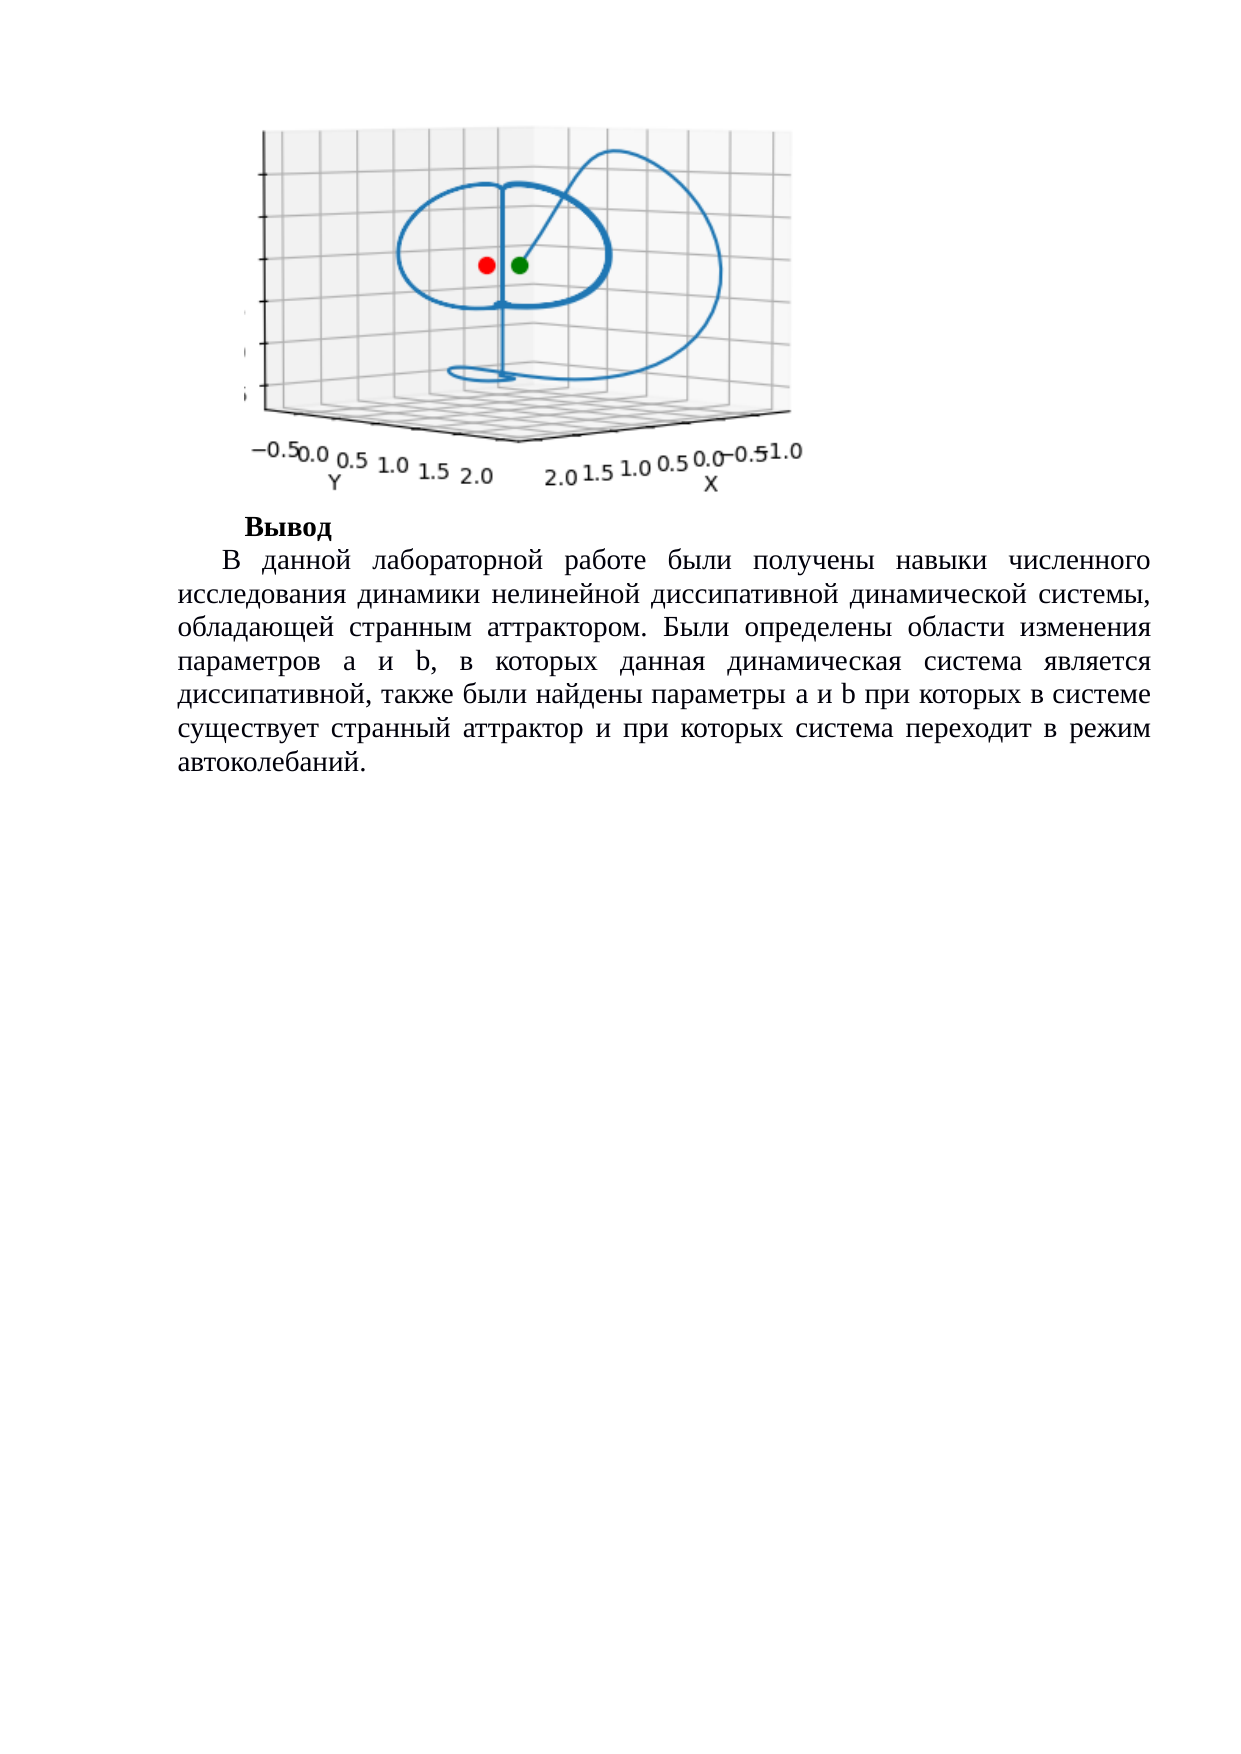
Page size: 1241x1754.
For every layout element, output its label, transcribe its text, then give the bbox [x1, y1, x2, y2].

picture [244, 118, 818, 509]
list Вывод [244, 509, 1152, 542]
text В данной лабораторной работе были получены навыки численного исследования динамики нелинейной диссипативной динамической системы, обладающей странным аттрактором. Были определены области изменения параметров a и b, в которых данная динамическая система является диссипативной, также были найдены параметры a и b при которых в системе существует странный аттрактор и при которых система переходит в режим автоколебаний. [177, 542, 1152, 777]
